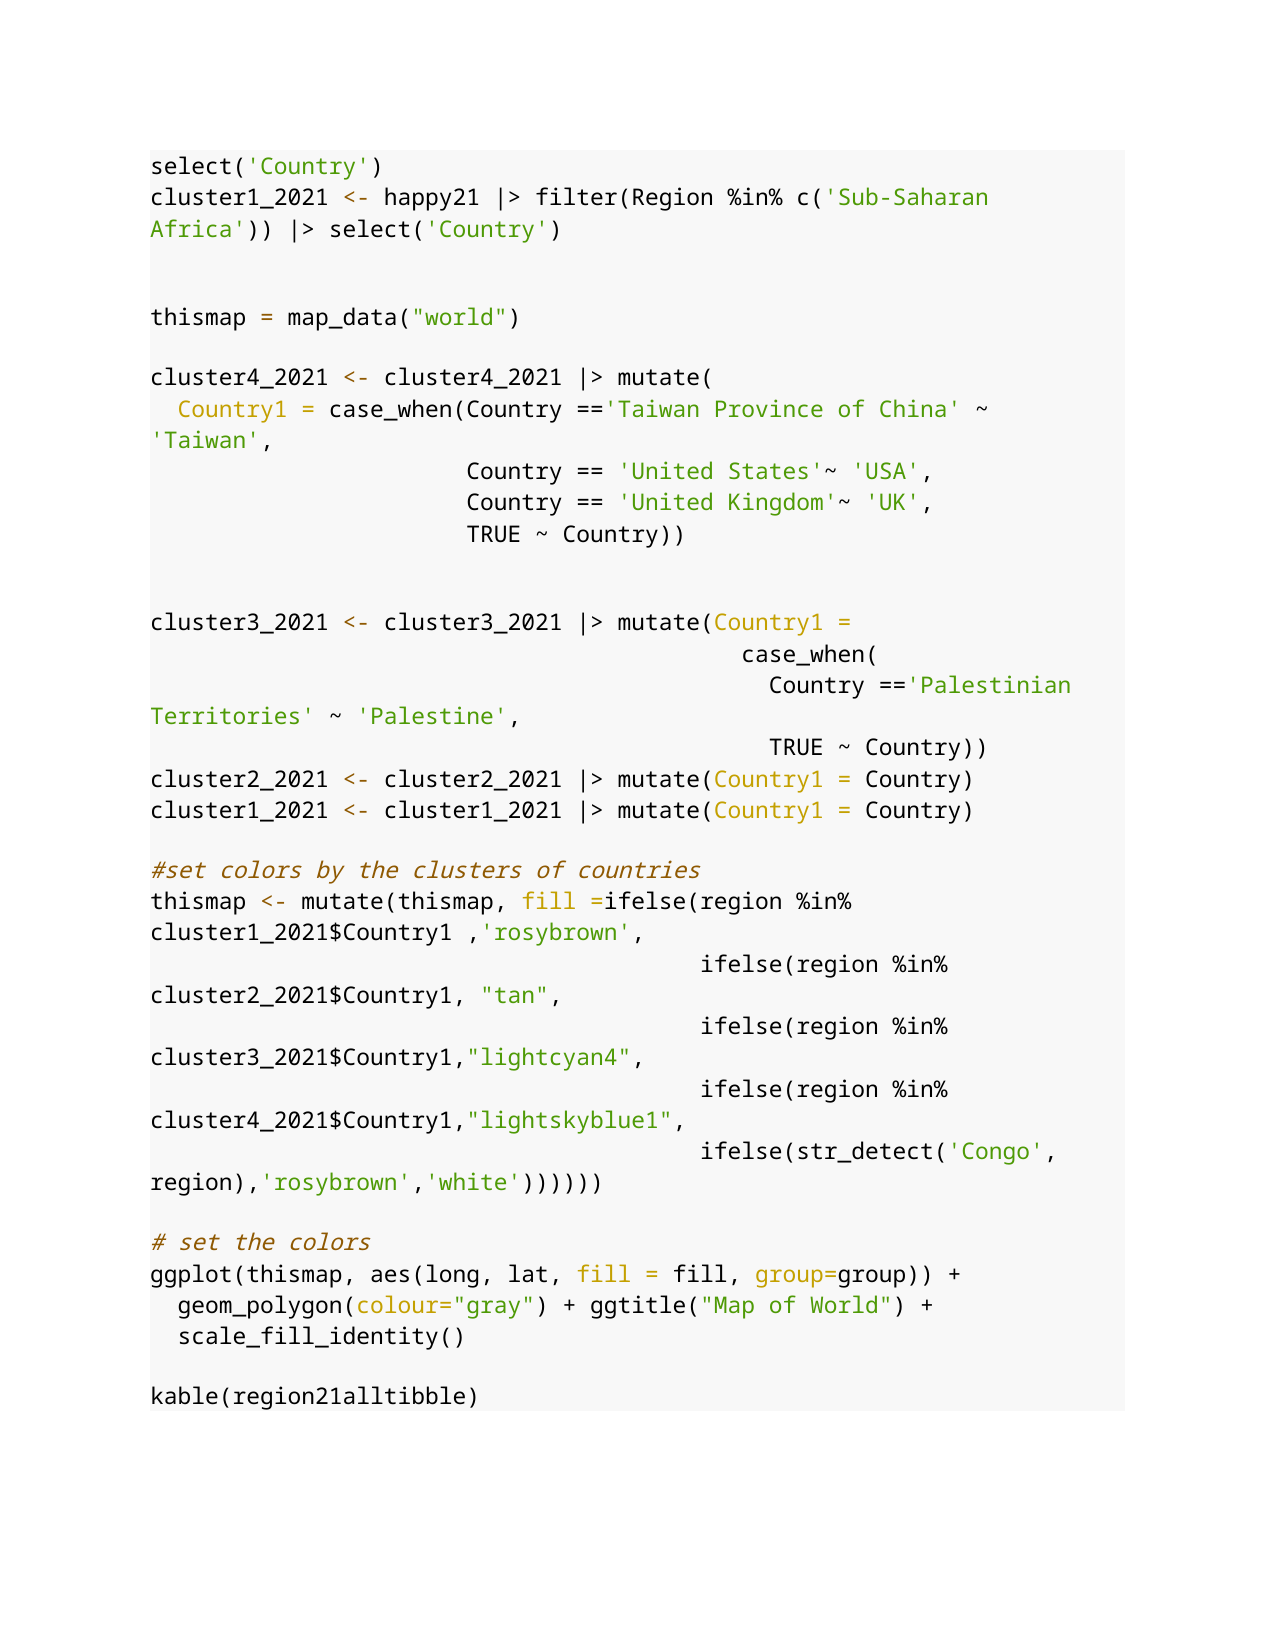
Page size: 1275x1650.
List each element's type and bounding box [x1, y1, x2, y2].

text [150, 150, 1125, 1411]
